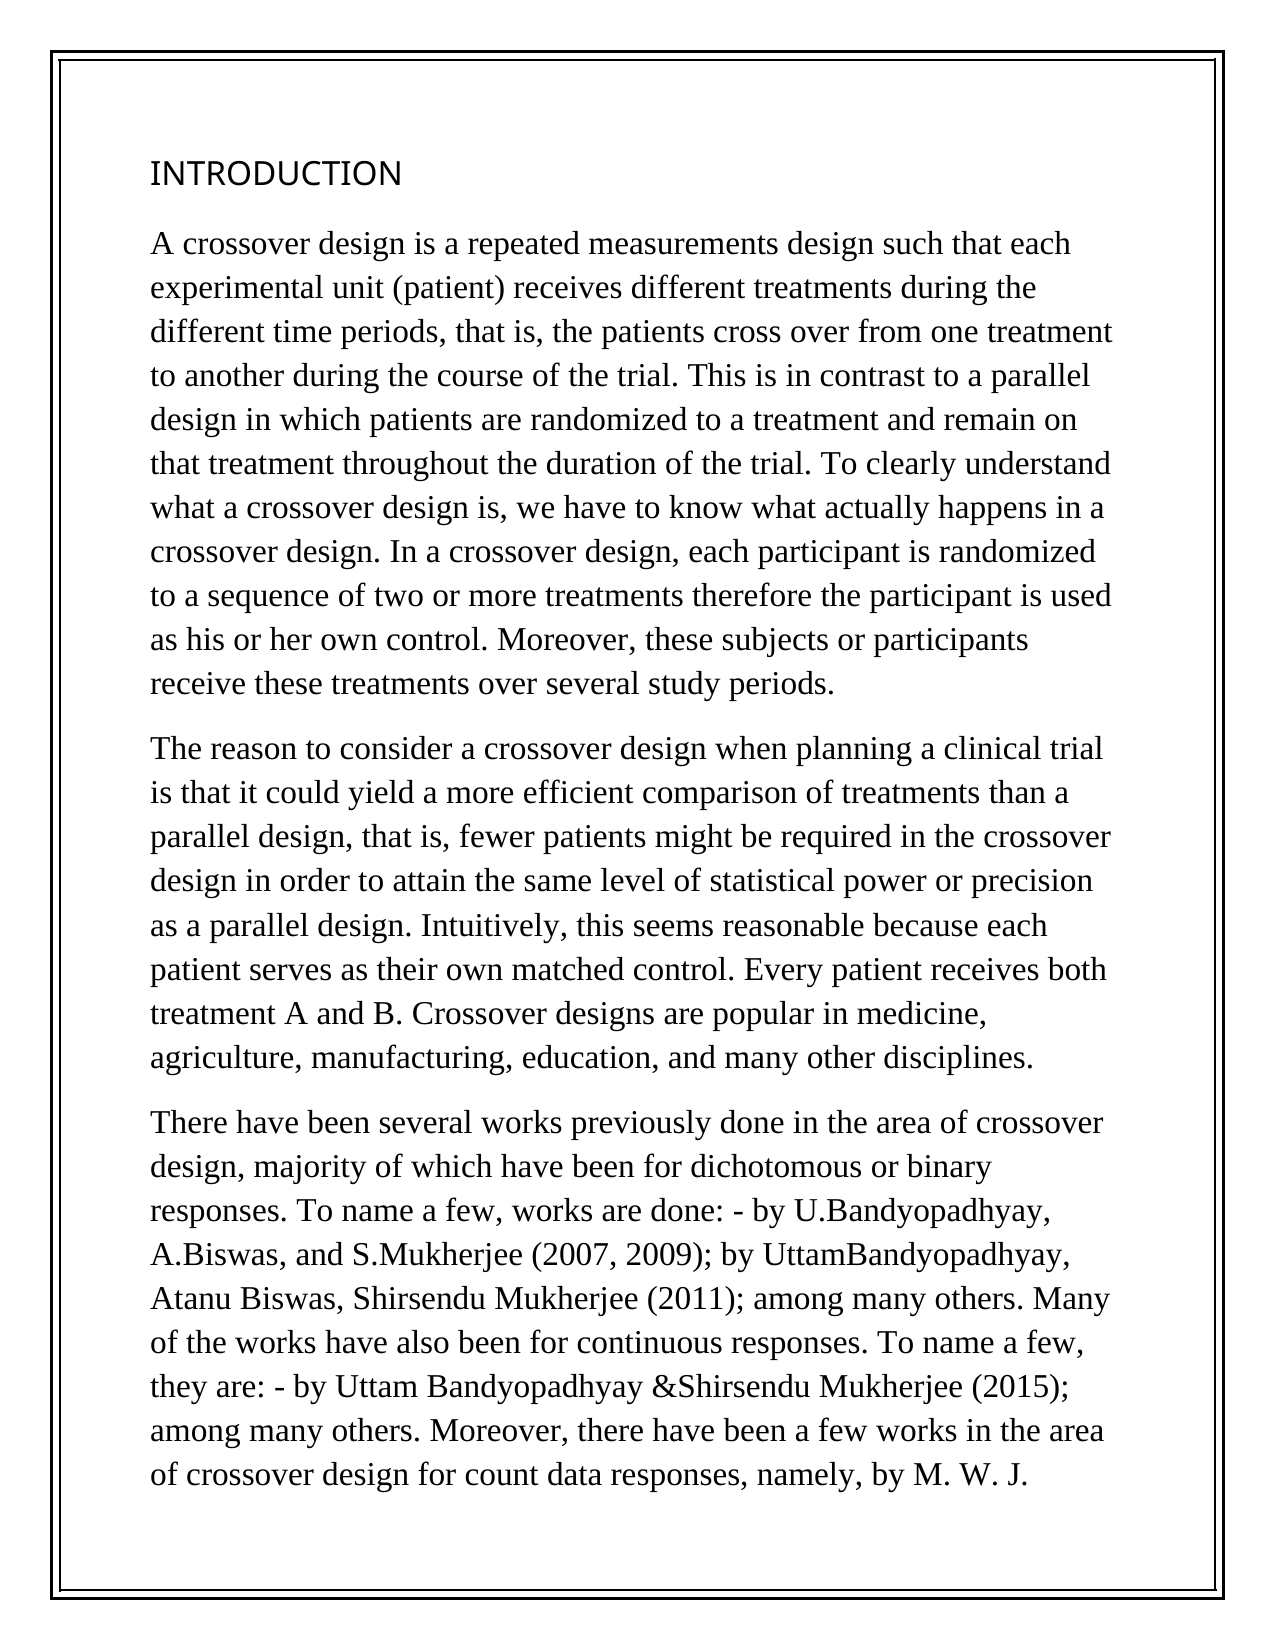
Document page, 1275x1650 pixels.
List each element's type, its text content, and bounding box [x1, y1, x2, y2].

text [150, 1102, 1125, 1493]
text A crossover design is a repeated measurements design such that each experimental unit (patient) receives different treatments during the different time periods, that is, the patients cross over from one treatment to another during the course of the trial. This is in contrast to a parallel design in which patients are randomized to a treatment and remain on that treatment throughout the duration of the trial. To clearly understand what a crossover design is, we have to know what actually happens in a crossover design. In a crossover design, each participant is randomized to a sequence of two or more treatments therefore the participant is used as his or her own control. Moreover, these subjects or participants receive these treatments over several study periods. [150, 223, 1125, 702]
text The reason to consider a crossover design when planning a clinical trial is that it could yield a more efficient comparison of treatments than a parallel design, that is, fewer patients might be required in the crossover design in order to attain the same level of statistical power or precision as a parallel design. Intuitively, this seems reasonable because each patient serves as their own matched control. Every patient receives both treatment A and B. Crossover designs are popular in medicine, agriculture, manufacturing, education, and many other disciplines. [150, 728, 1125, 1075]
text INTRODUCTION [150, 150, 1125, 195]
